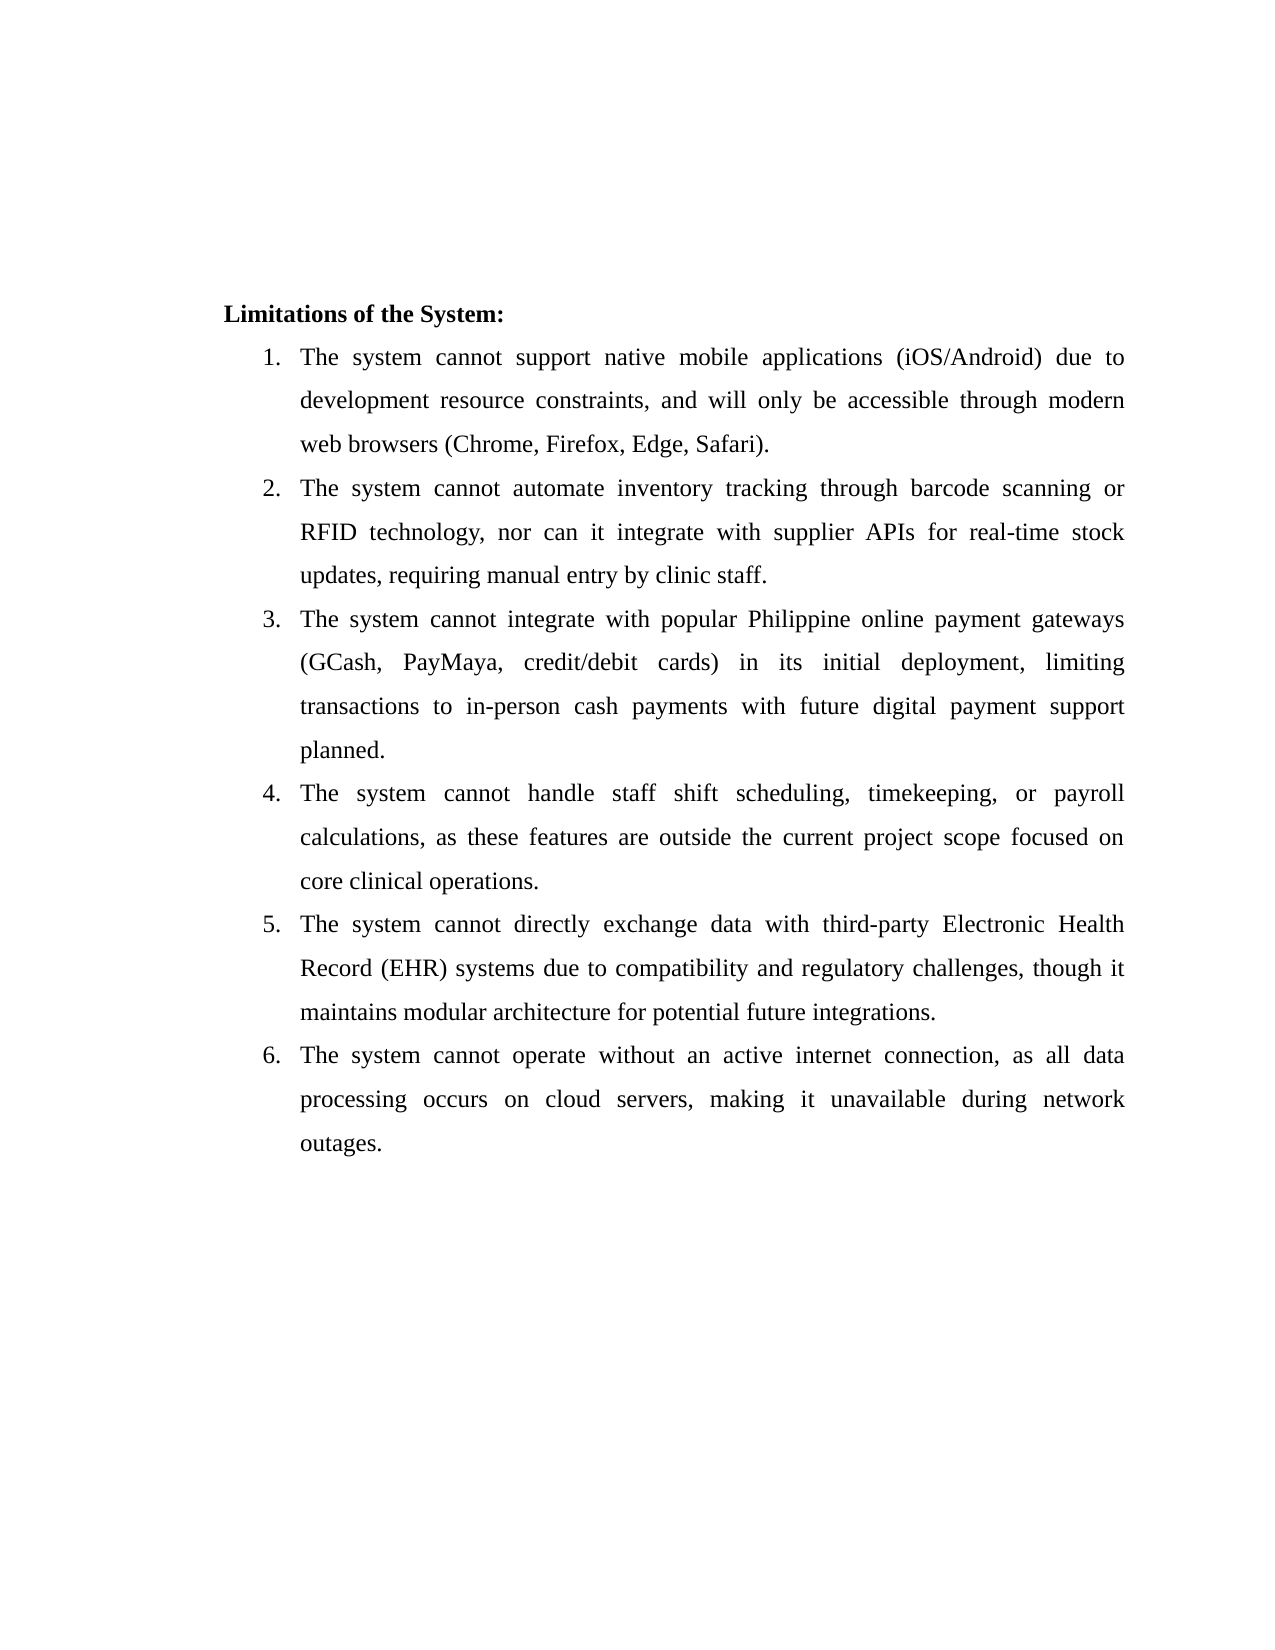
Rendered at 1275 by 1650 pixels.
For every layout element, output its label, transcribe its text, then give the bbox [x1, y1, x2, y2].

list The system cannot support native mobile applications (iOS/Android) due to development resource constraints, and will only be accessible through modern web browsers (Chrome, Firefox, Edge, Safari). [262, 342, 1126, 458]
list The system cannot operate without an active internet connection, as all data processing occurs on cloud servers, making it unavailable during network outages. [262, 1040, 1126, 1156]
list The system cannot integrate with popular Philippine online payment gateways (GCash, PayMaya, credit/debit cards) in its initial deployment, limiting transactions to in-person cash payments with future digital payment support planned. [262, 604, 1126, 763]
list The system cannot directly exchange data with third-party Electronic Health Record (EHR) systems due to compatibility and regulatory challenges, though it maintains modular architecture for potential future integrations. [262, 909, 1126, 1025]
text Limitations of the System: [223, 299, 1126, 328]
list The system cannot handle staff shift scheduling, timekeeping, or payroll calculations, as these features are outside the current project scope focused on core clinical operations. [262, 778, 1126, 894]
list The system cannot automate inventory tracking through barcode scanning or RFID technology, nor can it integrate with supplier APIs for real-time stock updates, requiring manual entry by clinic staff. [262, 473, 1126, 589]
